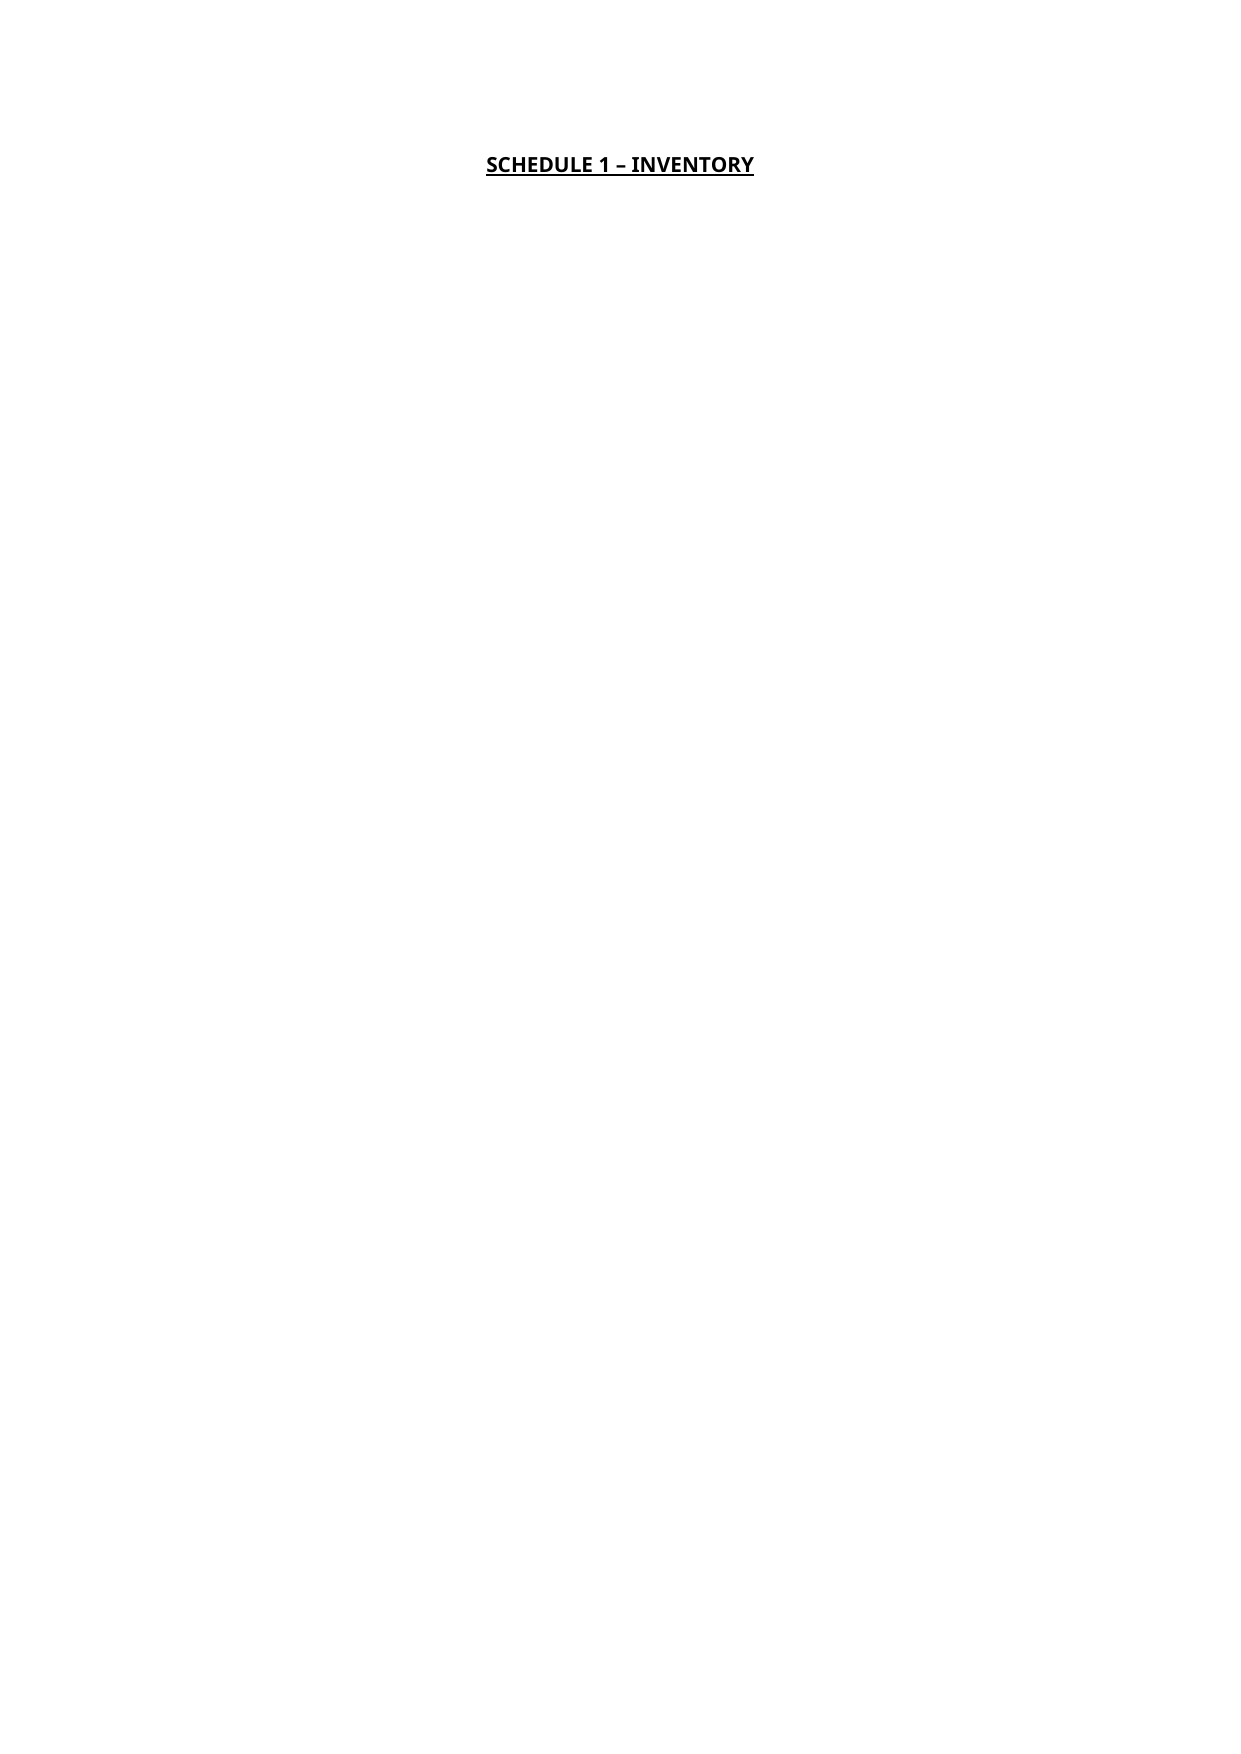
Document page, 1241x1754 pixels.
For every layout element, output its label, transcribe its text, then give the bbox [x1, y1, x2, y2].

text SCHEDULE 1 – INVENTORY [150, 150, 1090, 178]
